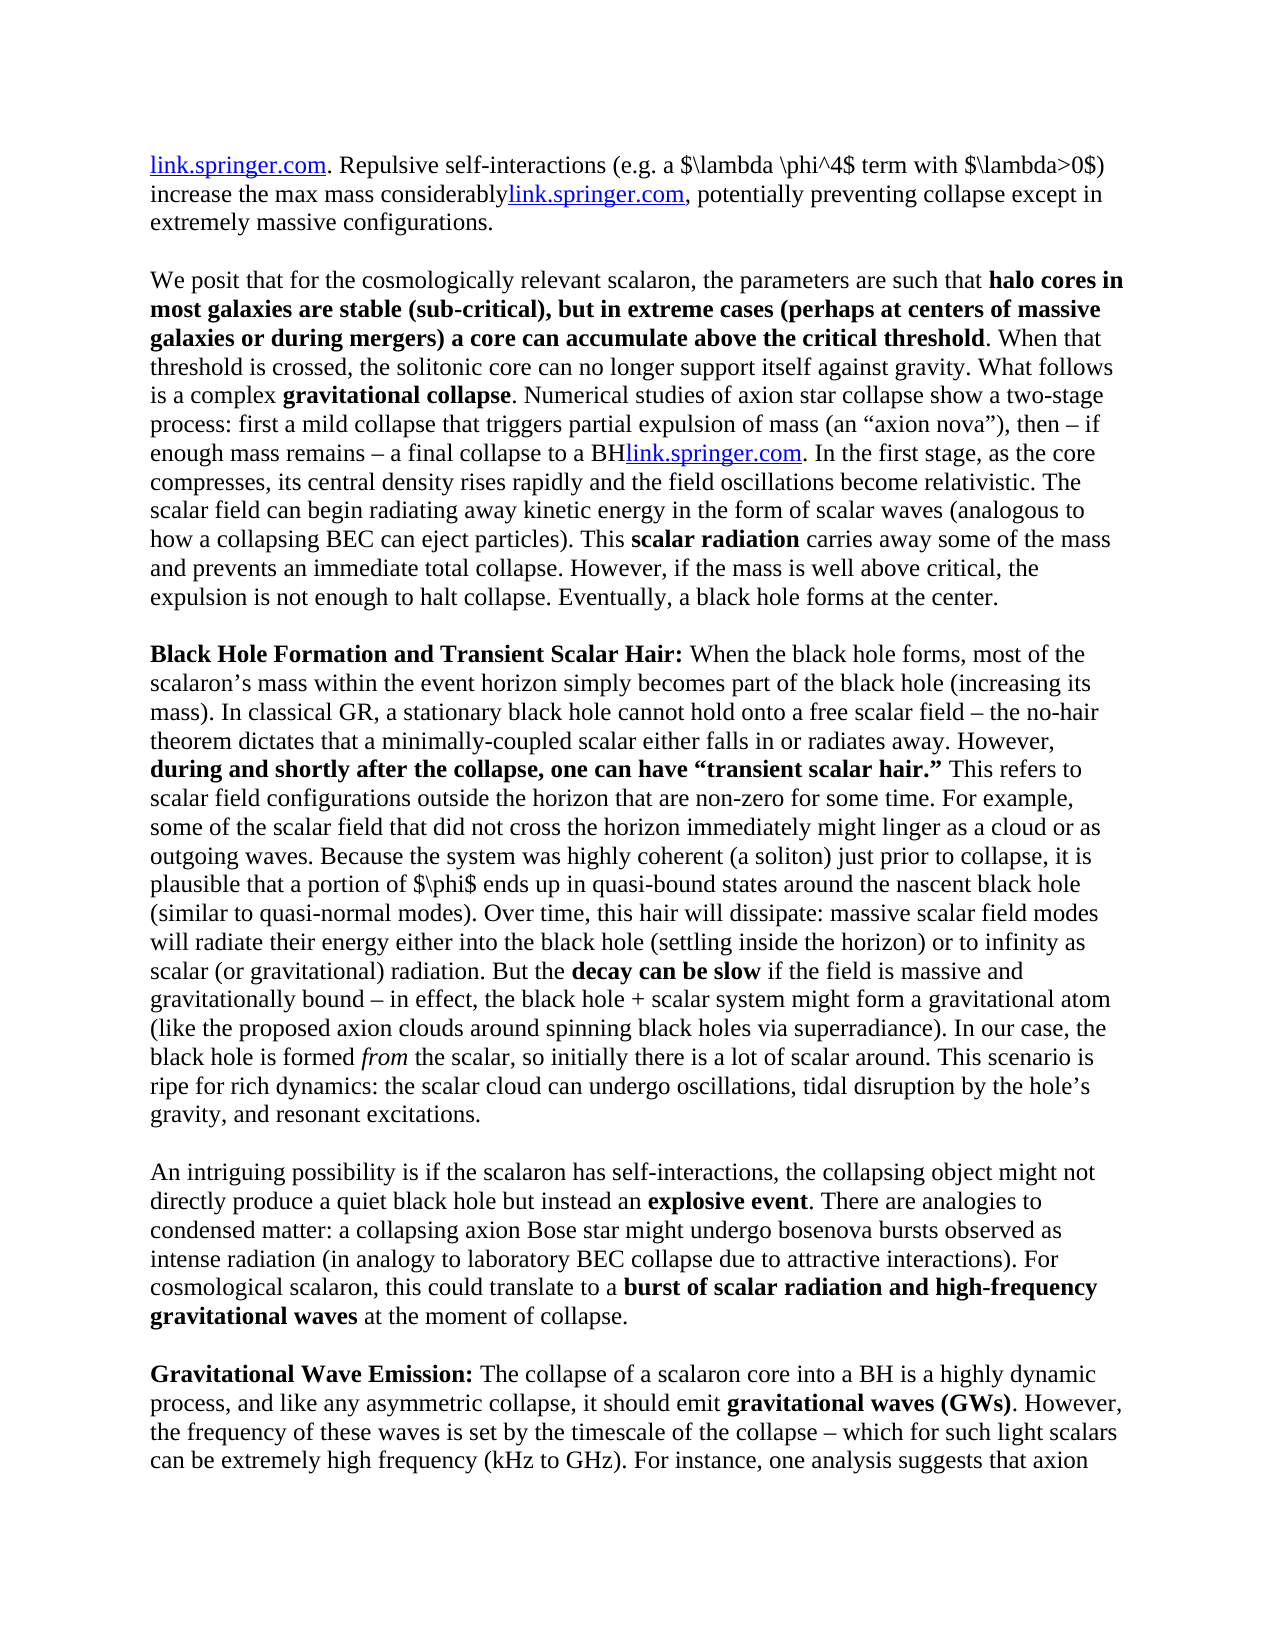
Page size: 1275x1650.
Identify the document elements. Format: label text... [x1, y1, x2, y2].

text An intriguing possibility is if the scalaron has self-interactions, the collapsing object might not directly produce a quiet black hole but instead an explosive event. There are analogies to condensed matter: a collapsing axion Bose star might undergo bosenova bursts observed as intense radiation (in analogy to laboratory BEC collapse due to attractive interactions). For cosmological scalaron, this could translate to a burst of scalar radiation and high-frequency gravitational waves at the moment of collapse. [150, 1157, 1125, 1330]
text Black Hole Formation and Transient Scalar Hair: When the black hole forms, most of the scalaron’s mass within the event horizon simply becomes part of the black hole (increasing its mass). In classical GR, a stationary black hole cannot hold onto a free scalar field – the no-hair theorem dictates that a minimally-coupled scalar either falls in or radiates away. However, during and shortly after the collapse, one can have “transient scalar hair.” This refers to scalar field configurations outside the horizon that are non-zero for some time. For example, some of the scalar field that did not cross the horizon immediately might linger as a cloud or as outgoing waves. Because the system was highly coherent (a soliton) just prior to collapse, it is plausible that a portion of $\phi$ ends up in quasi-bound states around the nascent black hole (similar to quasi-normal modes). Over time, this hair will dissipate: massive scalar field modes will radiate their energy either into the black hole (settling inside the horizon) or to infinity as scalar (or gravitational) radiation. But the decay can be slow if the field is massive and gravitationally bound – in effect, the black hole + scalar system might form a gravitational atom (like the proposed axion clouds around spinning black holes via superradiance). In our case, the black hole is formed from the scalar, so initially there is a lot of scalar around. This scenario is ripe for rich dynamics: the scalar cloud can undergo oscillations, tidal disruption by the hole’s gravity, and resonant excitations. [150, 639, 1125, 1128]
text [150, 150, 1125, 236]
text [150, 1359, 1125, 1474]
text We posit that for the cosmologically relevant scalaron, the parameters are such that halo cores in most galaxies are stable (sub-critical), but in extreme cases (perhaps at centers of massive galaxies or during mergers) a core can accumulate above the critical threshold. When that threshold is crossed, the solitonic core can no longer support itself against gravity. What follows is a complex gravitational collapse. Numerical studies of axion star collapse show a two-stage process: first a mild collapse that triggers partial expulsion of mass (an “axion nova”), then – if enough mass remains – a final collapse to a BH​link.springer.com. In the first stage, as the core compresses, its central density rises rapidly and the field oscillations become relativistic. The scalar field can begin radiating away kinetic energy in the form of scalar waves (analogous to how a collapsing BEC can eject particles). This scalar radiation carries away some of the mass and prevents an immediate total collapse. However, if the mass is well above critical, the expulsion is not enough to halt collapse. Eventually, a black hole forms at the center. [150, 265, 1125, 610]
